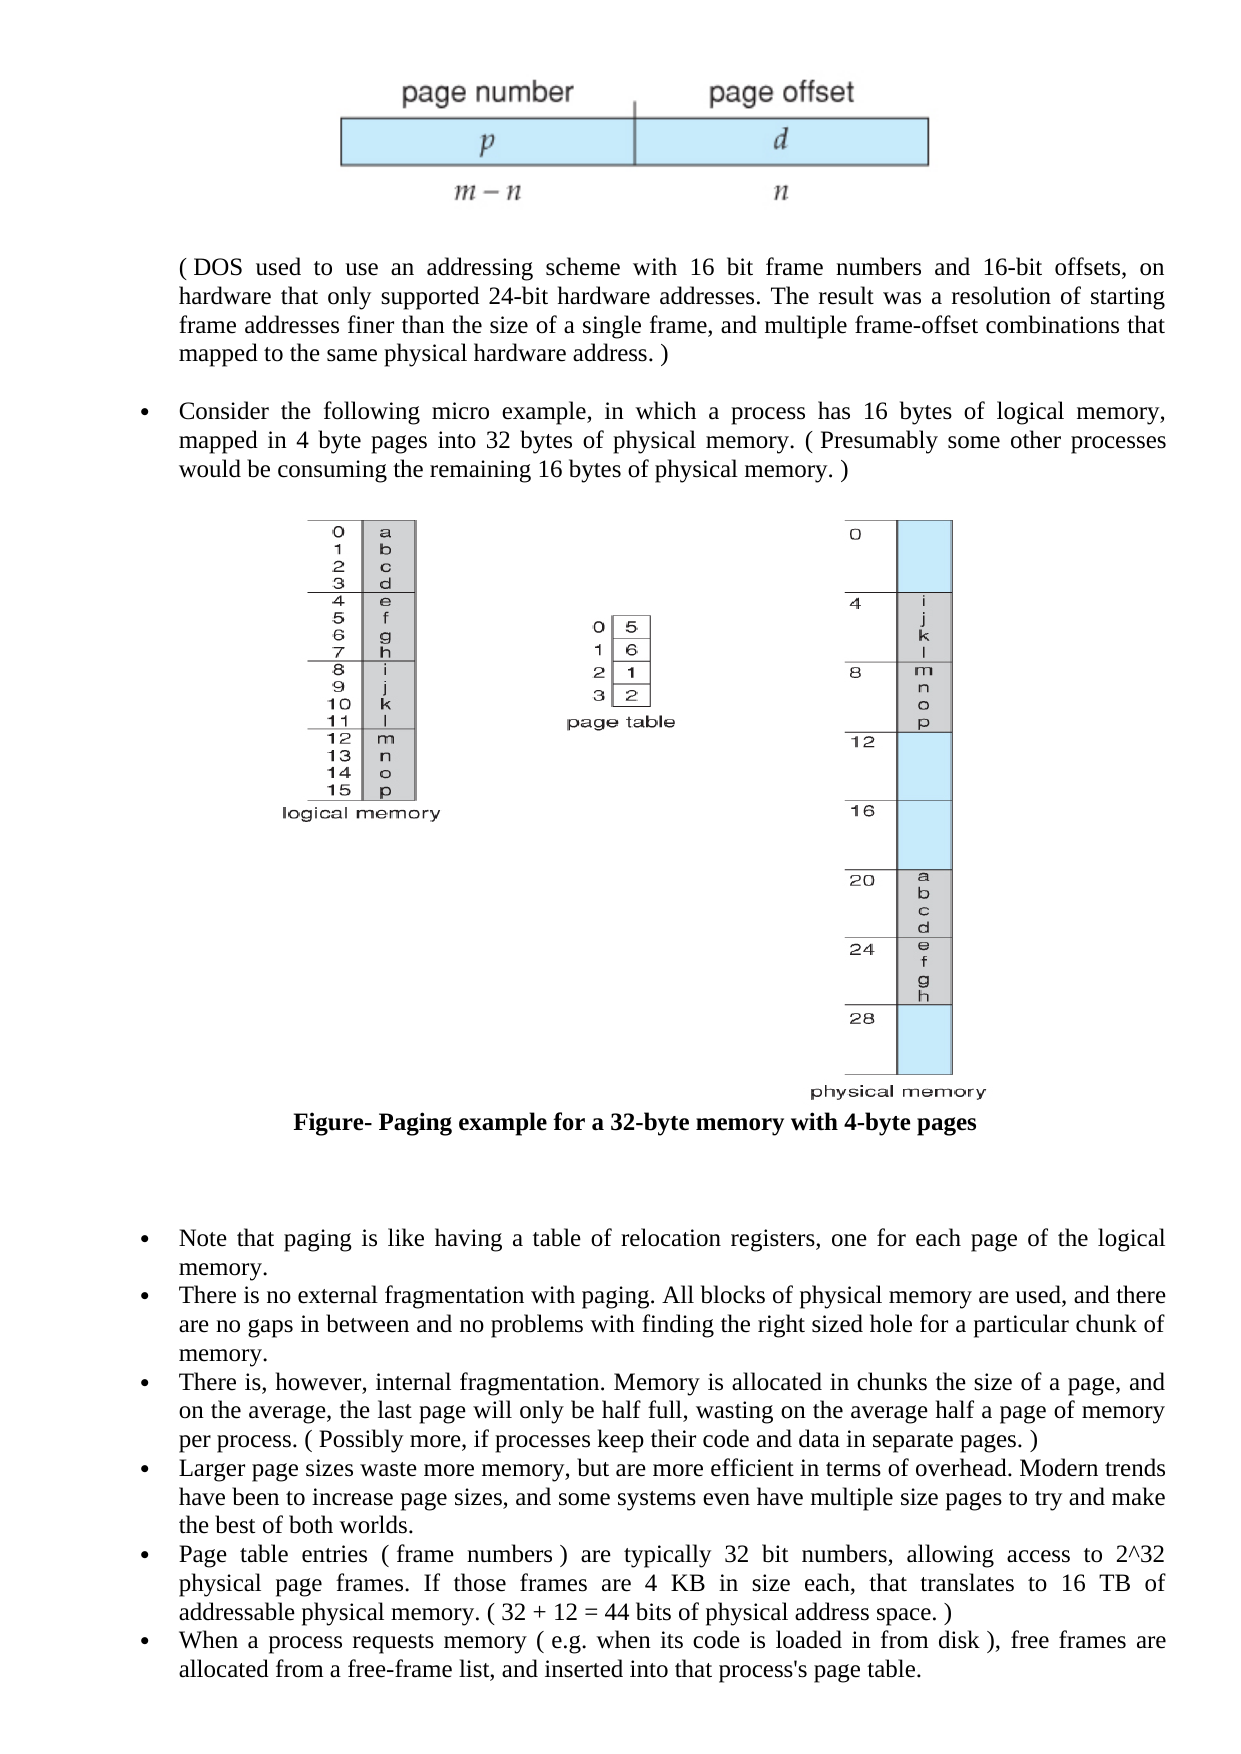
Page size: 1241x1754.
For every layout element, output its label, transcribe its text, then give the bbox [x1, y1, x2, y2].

picture [270, 511, 1000, 1108]
list Page table entries ( frame numbers ) are typically 32 bit numbers, allowing access to 2^32 physical page frames. If those frames are 4 KB in size each, that translates to 16 TB of addressable physical memory. ( 32 + 12 = 44 bits of physical address space. ) [141, 1539, 1167, 1626]
list There is, however, internal fragmentation. Memory is allocated in chunks the size of a page, and on the average, the last page will only be half full, wasting on the average half a page of memory per process. ( Possibly more, if processes keep their code and data in separate pages. ) [141, 1367, 1167, 1453]
list There is no external fragmentation with paging. All blocks of physical memory are used, and there are no gaps in between and no problems with finding the right sized hole for a particular chunk of memory. [141, 1281, 1167, 1367]
picture [325, 59, 945, 224]
list Note that paging is like having a table of relocation registers, one for each page of the logical memory. [141, 1223, 1167, 1281]
list When a process requests memory ( e.g. when its code is loaded in from disk ), free frames are allocated from a free-frame list, and inserted into that process's page table. [141, 1626, 1167, 1683]
text ( DOS used to use an addressing scheme with 16 bit frame numbers and 16-bit offsets, on hardware that only supported 24-bit hardware addresses. The result was a resolution of starting frame addresses finer than the size of a single frame, and multiple frame-offset combinations that mapped to the same physical hardware address. ) [178, 252, 1167, 367]
list Larger page sizes waste more memory, but are more efficient in terms of overhead. Modern trends have been to increase page sizes, and some systems even have multiple size pages to try and make the best of both worlds. [141, 1453, 1167, 1539]
list Consider the following micro example, in which a process has 16 bytes of logical memory, mapped in 4 byte pages into 32 bytes of physical memory. ( Presumably some other processes would be consuming the remaining 16 bytes of physical memory. ) [141, 396, 1167, 483]
